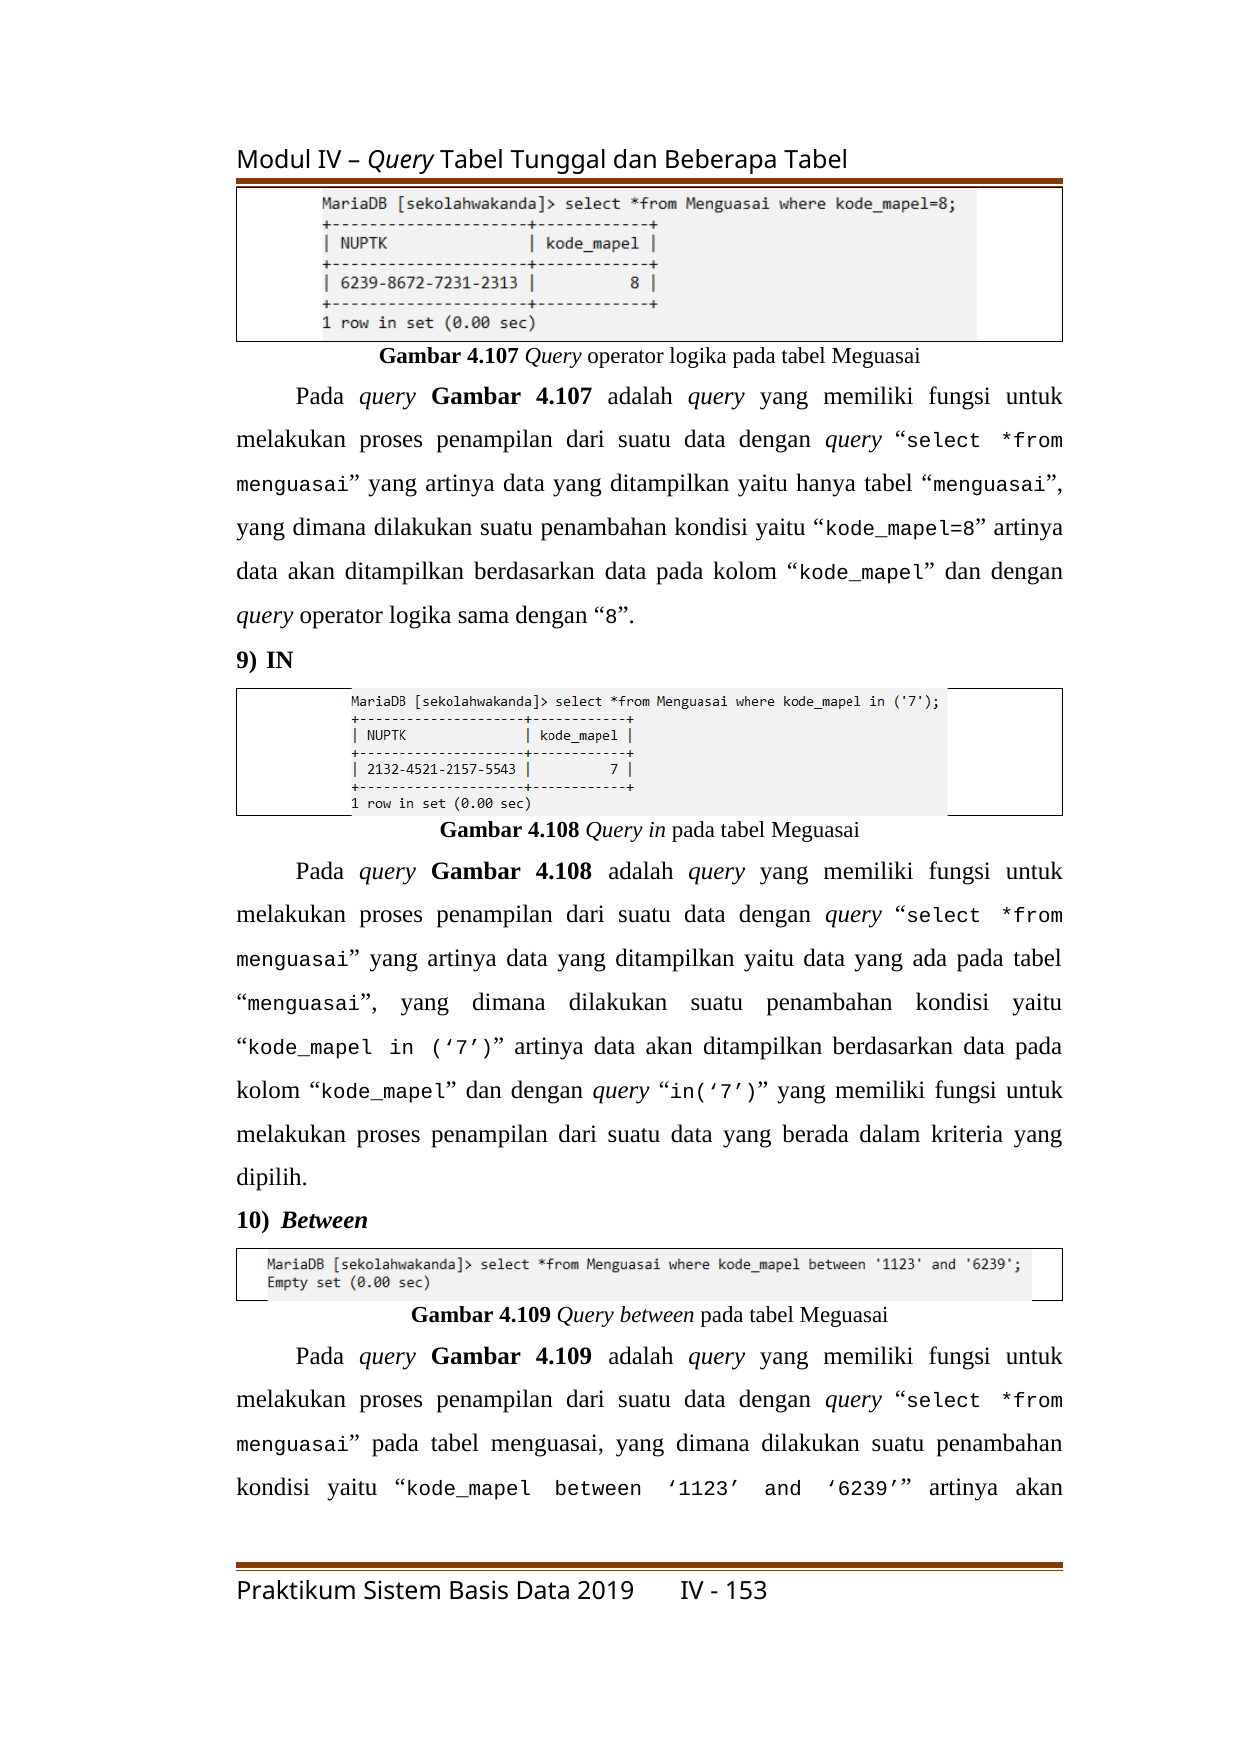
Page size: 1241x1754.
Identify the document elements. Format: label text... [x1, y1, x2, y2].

list IN [236, 645, 1063, 673]
picture [267, 1249, 1032, 1301]
table_header [237, 1249, 267, 1300]
text Pada query Gambar 4.107 adalah query yang memiliki fungsi untuk melakukan proses penampilan dari suatu data dengan query “select *from menguasai” yang artinya data yang ditampilkan yaitu hanya tabel “menguasai”, yang dimana dilakukan suatu penambahan kondisi yaitu “kode_mapel=8” artinya data akan ditampilkan berdasarkan data pada kolom “kode_mapel” dan dengan query operator logika sama dengan “8”. [236, 381, 1063, 630]
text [236, 1341, 1063, 1501]
table_header [1032, 1249, 1062, 1300]
text Pada query Gambar 4.108 adalah query yang memiliki fungsi untuk melakukan proses penampilan dari suatu data dengan query “select *from menguasai” yang artinya data yang ditampilkan yaitu data yang ada pada tabel “menguasai”, yang dimana dilakukan suatu penambahan kondisi yaitu “kode_mapel in (‘7’)” artinya data akan ditampilkan berdasarkan data pada kolom “kode_mapel” dan dengan query “in(‘7’)” yang memiliki fungsi untuk melakukan proses penampilan dari suatu data yang berada dalam kriteria yang dipilih. [236, 856, 1063, 1191]
table_header [978, 188, 1062, 341]
list Between [236, 1205, 1063, 1234]
text Gambar 4.108 Query in pada tabel Meguasai [236, 816, 1063, 843]
text Gambar 4.107 Query operator logika pada tabel Meguasai [236, 342, 1063, 368]
table_header [237, 689, 351, 815]
picture [351, 688, 948, 816]
picture [322, 188, 978, 341]
text Gambar 4.109 Query between pada tabel Meguasai [236, 1301, 1063, 1328]
table_header [237, 188, 322, 341]
table_header [948, 689, 1062, 815]
